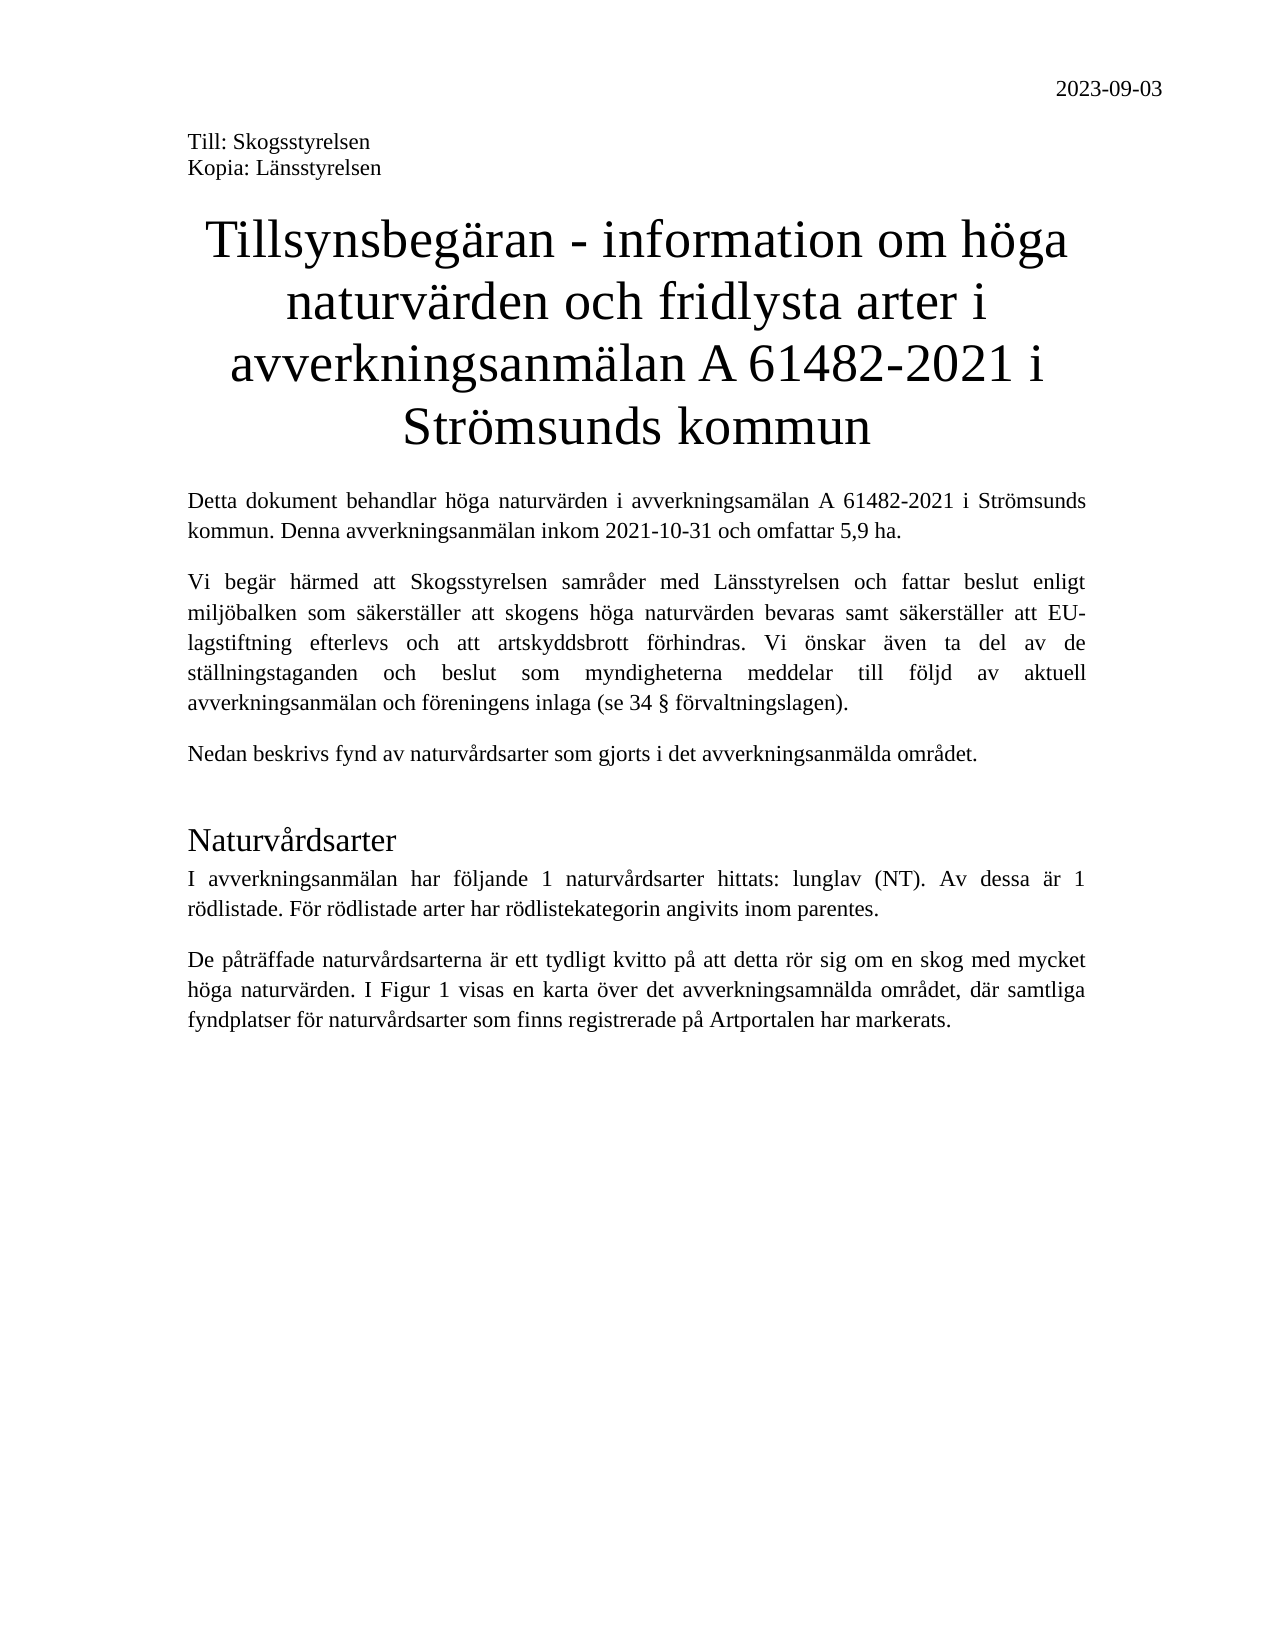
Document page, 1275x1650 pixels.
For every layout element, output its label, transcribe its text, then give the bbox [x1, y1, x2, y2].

text Vi begär härmed att Skogsstyrelsen samråder med Länsstyrelsen och fattar beslut enligt miljöbalken som säkerställer att skogens höga naturvärden bevaras samt säkerställer att EU-lagstiftning efterlevs och att artskyddsbrott förhindras. Vi önskar även ta del av de ställningstaganden och beslut som myndigheterna meddelar till följd av aktuell avverkningsanmälan och föreningens inlaga (se 34 § förvaltningslagen). [187, 568, 1087, 716]
title Tillsynsbegäran - information om höga naturvärden och fridlysta arter i avverkningsanmälan A 61482-2021 i Strömsunds kommun [187, 207, 1087, 456]
text Detta dokument behandlar höga naturvärden i avverkningsamälan A 61482-2021 i Strömsunds kommun. Denna avverkningsanmälan inkom 2021-10-31 och omfattar 5,9 ha. [187, 487, 1087, 544]
subtitle Naturvårdsarter [187, 821, 1087, 859]
text I avverkningsanmälan har följande 1 naturvårdsarter hittats: lunglav (NT). Av dessa är 1 rödlistade. För rödlistade arter har rödlistekategorin angivits inom parentes. [187, 864, 1087, 921]
text Nedan beskrivs fynd av naturvårdsarter som gjorts i det avverkningsanmälda området. [187, 740, 1087, 767]
text De påträffade naturvårdsarterna är ett tydligt kvitto på att detta rör sig om en skog med mycket höga naturvärden. I Figur 1 visas en karta över det avverkningsamnälda området, där samtliga fyndplatser för naturvårdsarter som finns registrerade på Artportalen har markerats. [187, 946, 1087, 1033]
